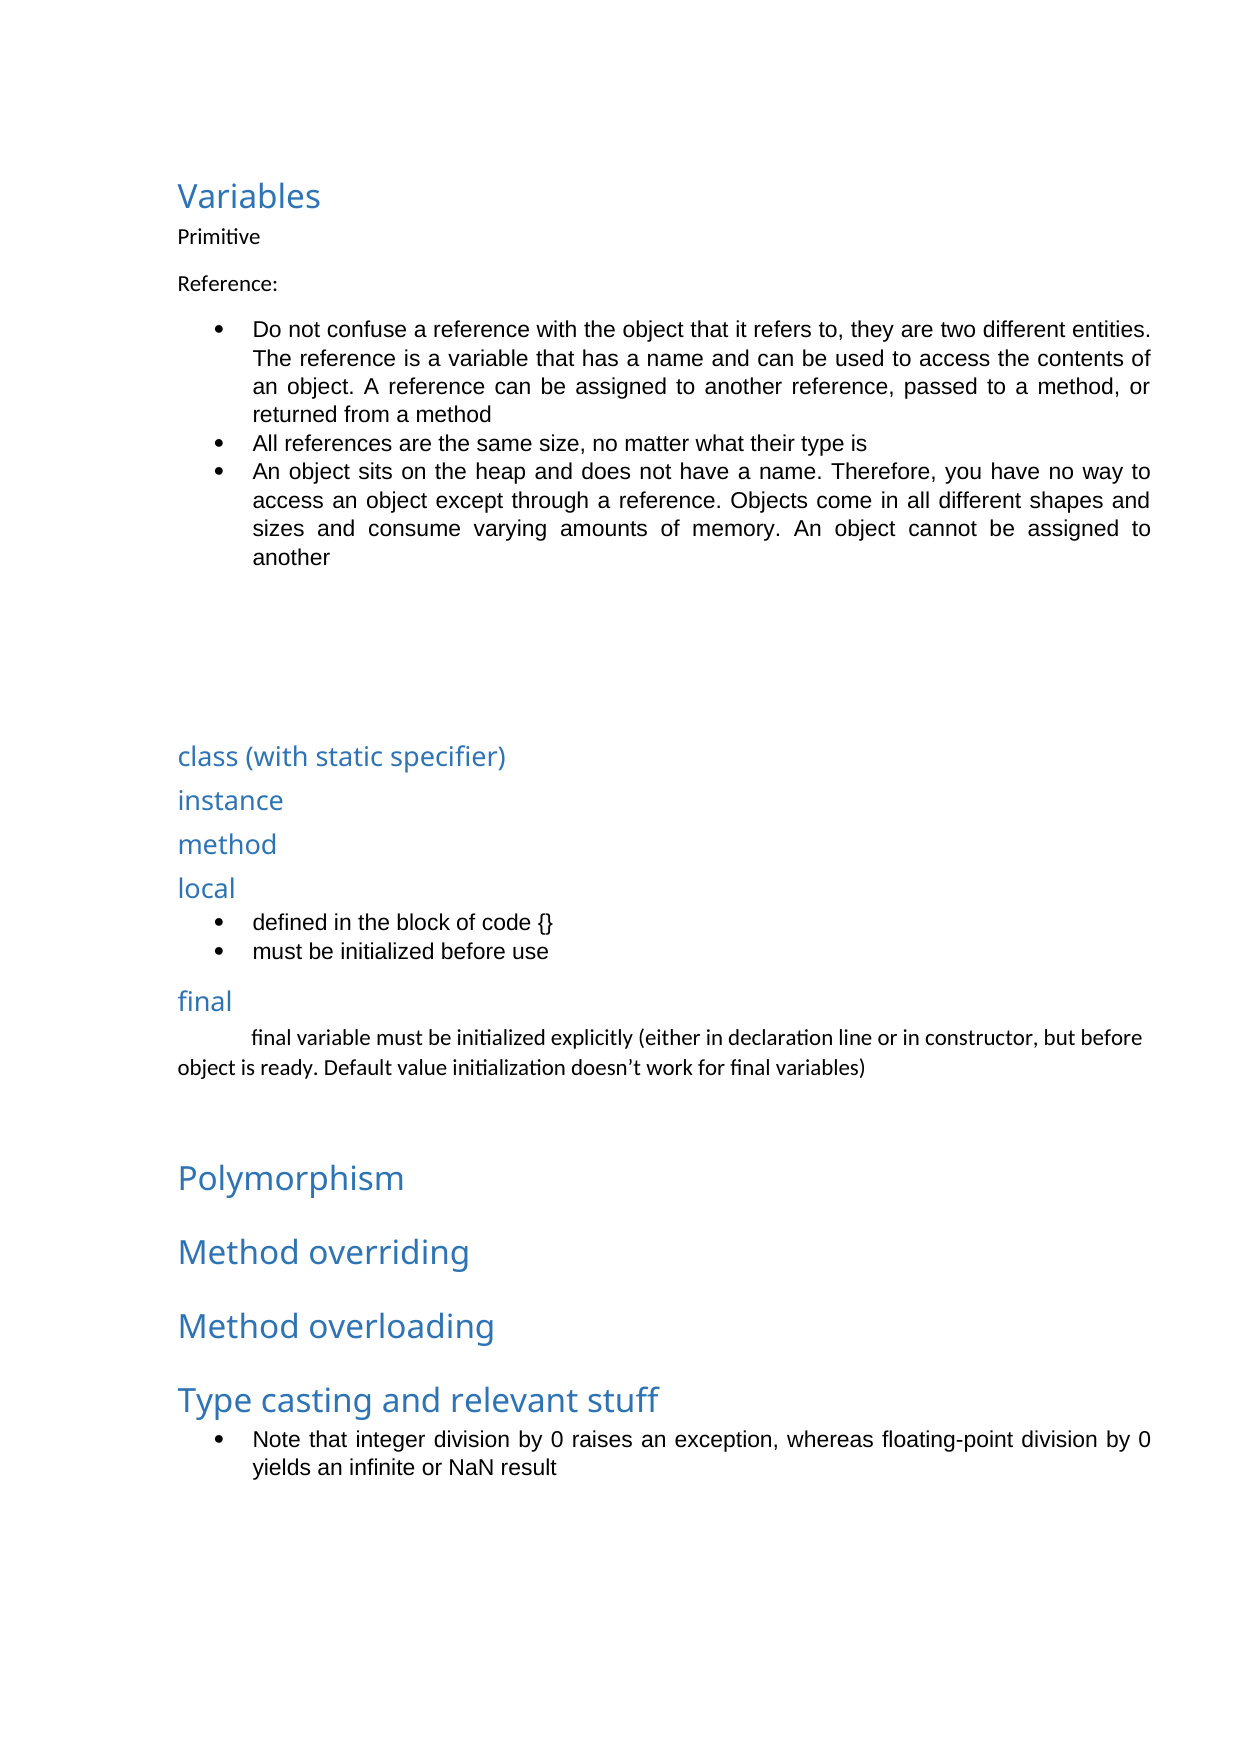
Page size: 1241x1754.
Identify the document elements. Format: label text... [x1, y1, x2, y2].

subtitle Method overriding [177, 1229, 1152, 1274]
list defined in the block of code {} [215, 909, 1152, 936]
list Note that integer division by 0 raises an exception, whereas floating-point division by 0 yields an infinite or NaN result [215, 1426, 1152, 1481]
text Reference: [177, 269, 1152, 297]
text final variable must be initialized explicitly (either in declaration line or in constructor, but before object is ready. Default value initialization doesn’t work for final variables) [177, 1023, 1152, 1081]
subtitle final [177, 983, 1152, 1020]
text Primitive [177, 222, 1152, 250]
subtitle local [177, 869, 1152, 906]
subtitle Variables [177, 173, 1152, 219]
list Do not confuse a reference with the object that it refers to, they are two different entities. The reference is a variable that has a name and can be used to access the contents of an object. A reference can be assigned to another reference, passed to a method, or returned from a method [215, 316, 1152, 428]
subtitle instance [177, 782, 1152, 818]
list An object sits on the heap and does not have a name. Therefore, you have no way to access an object except through a reference. Objects come in all different shapes and sizes and consume varying amounts of memory. An object cannot be assigned to another [215, 458, 1152, 570]
list All references are the same size, no matter what their type is [215, 430, 1152, 456]
subtitle method [177, 826, 1152, 862]
subtitle Polymorphism [177, 1155, 1152, 1200]
subtitle Method overloading [177, 1303, 1152, 1348]
list must be initialized before use [215, 938, 1152, 964]
subtitle Type casting and relevant stuff [177, 1377, 1152, 1422]
subtitle class (with static specifier) [177, 738, 1152, 774]
